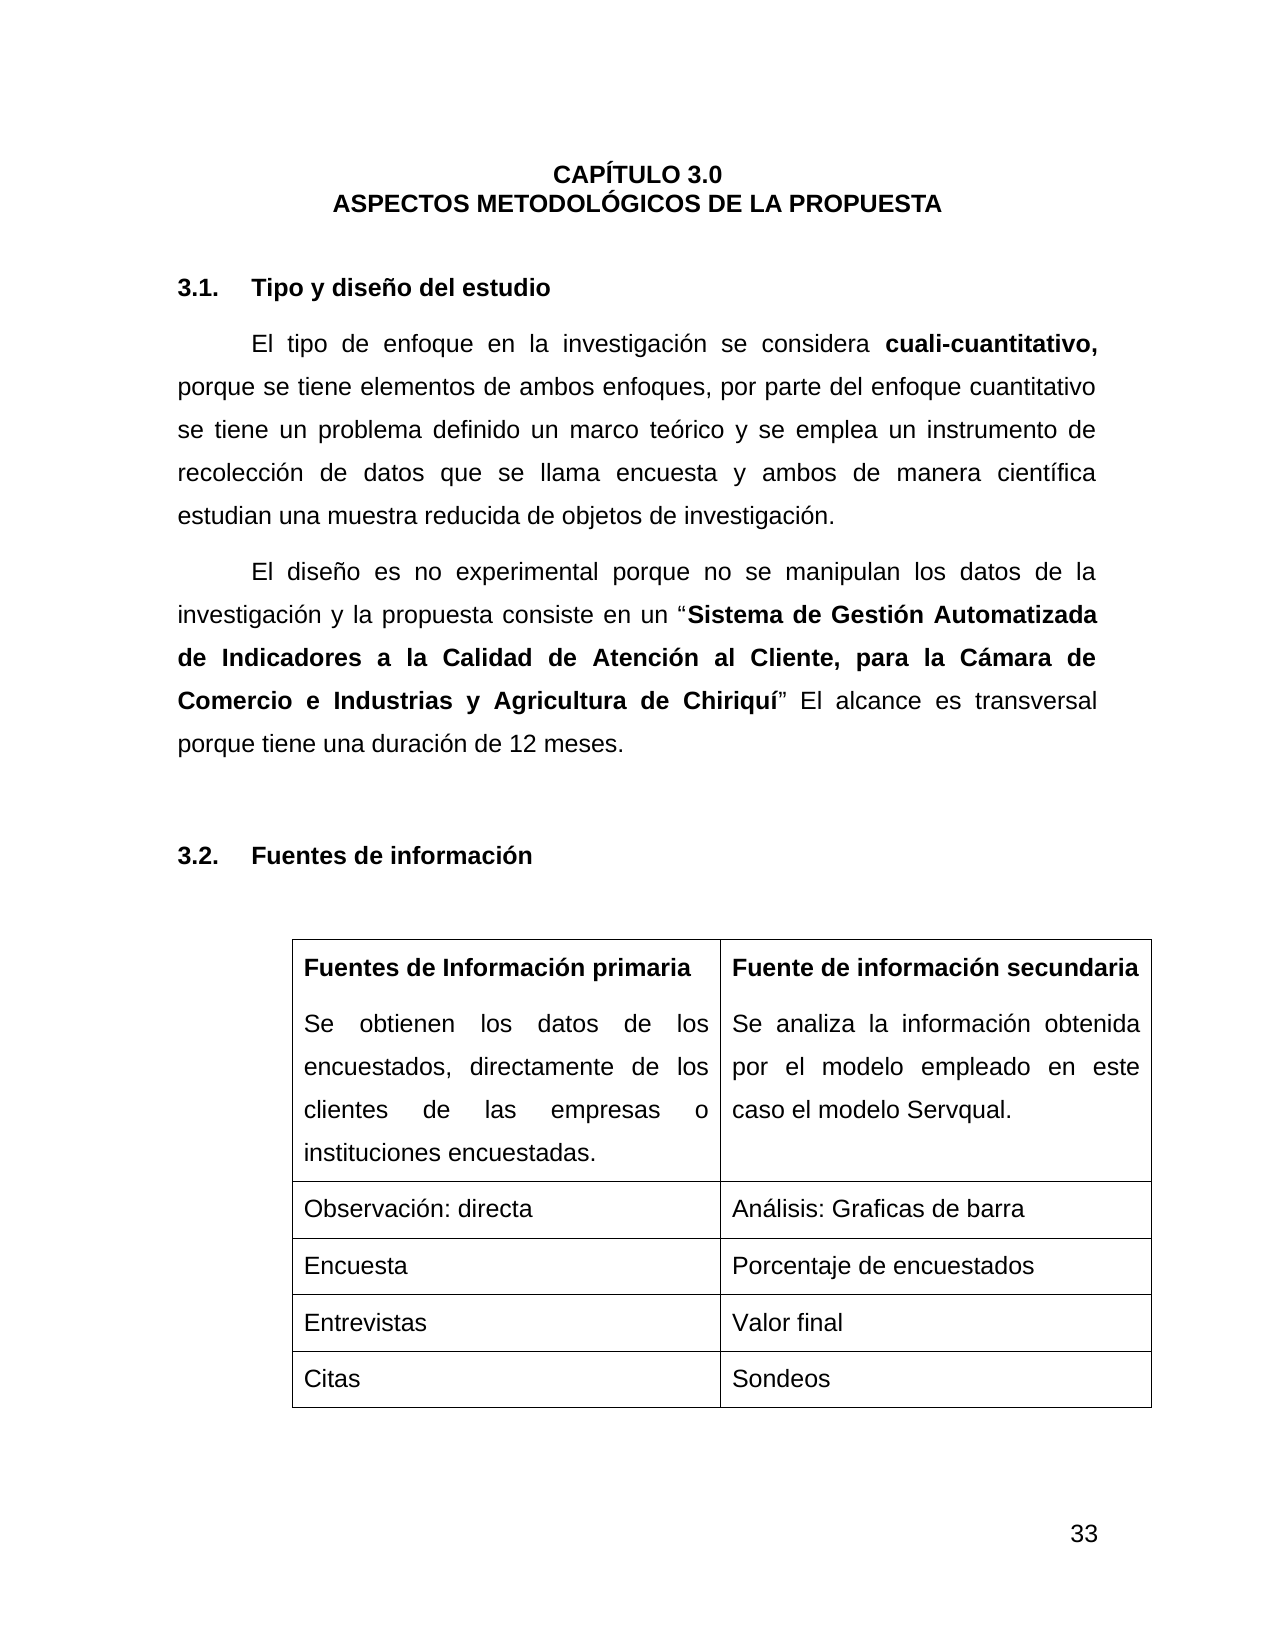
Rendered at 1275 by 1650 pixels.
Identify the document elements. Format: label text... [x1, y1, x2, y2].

table_cell Observación: directa [293, 1182, 720, 1237]
table_cell Análisis: Graficas de barra [721, 1182, 1151, 1237]
subtitle ASPECTOS METODOLÓGICOS DE LA PROPUESTA [177, 189, 1098, 217]
table_cell Entrevistas [293, 1295, 720, 1351]
table_cell Valor final [721, 1295, 1151, 1351]
text El diseño es no experimental porque no se manipulan los datos de la investigación y la propuesta consiste en un “Sistema de Gestión Automatizada de Indicadores a la Calidad de Atención al Cliente, para la Cámara de Comercio e Industrias y Agricultura de Chiriquí” El alcance es transversal porque tiene una duración de 12 meses. [177, 557, 1098, 758]
subtitle CAPÍTULO 3.0 [177, 160, 1098, 189]
table_cell Encuesta [293, 1239, 720, 1294]
table_cell Porcentaje de encuestados [721, 1239, 1151, 1294]
table_header Fuentes de Información primaria Se obtienen los datos de los encuestados, directamente de los clientes de las empresas o instituciones encuestadas. [293, 940, 720, 1181]
table_header Fuente de información secundaria Se analiza la información obtenida por el modelo empleado en este caso el modelo Servqual. [721, 940, 1151, 1181]
table_cell Citas [293, 1352, 720, 1407]
table_cell Sondeos [721, 1352, 1151, 1407]
subtitle 3.2. Fuentes de información [177, 841, 1098, 869]
subtitle 3.1. Tipo y diseño del estudio [177, 273, 1098, 302]
text El tipo de enfoque en la investigación se considera cuali-cuantitativo, porque se tiene elementos de ambos enfoques, por parte del enfoque cuantitativo se tiene un problema definido un marco teórico y se emplea un instrumento de recolección de datos que se llama encuesta y ambos de manera científica estudian una muestra reducida de objetos de investigación. [177, 329, 1098, 530]
